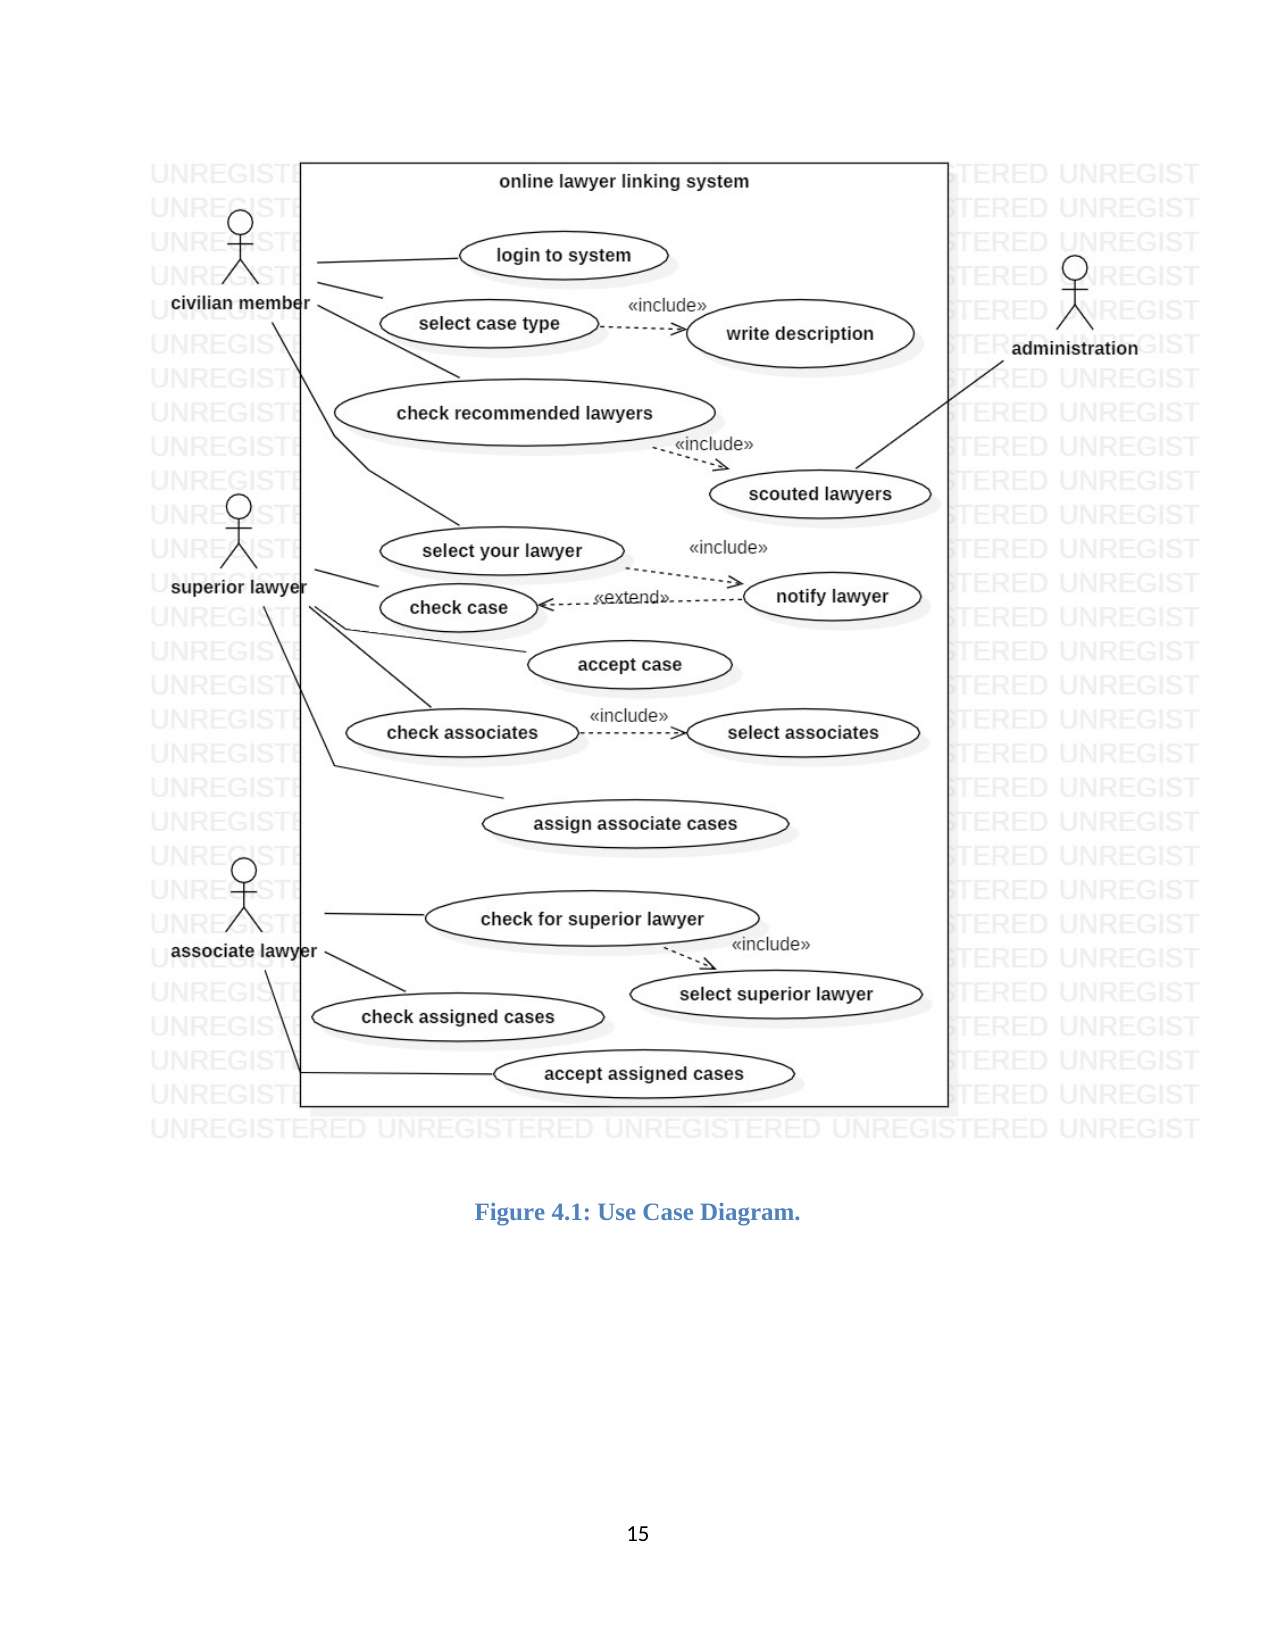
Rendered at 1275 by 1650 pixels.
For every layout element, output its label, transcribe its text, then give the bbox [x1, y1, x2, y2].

picture [150, 150, 1200, 1163]
text Figure 4.1: Use Case Diagram. [150, 1197, 1125, 1226]
